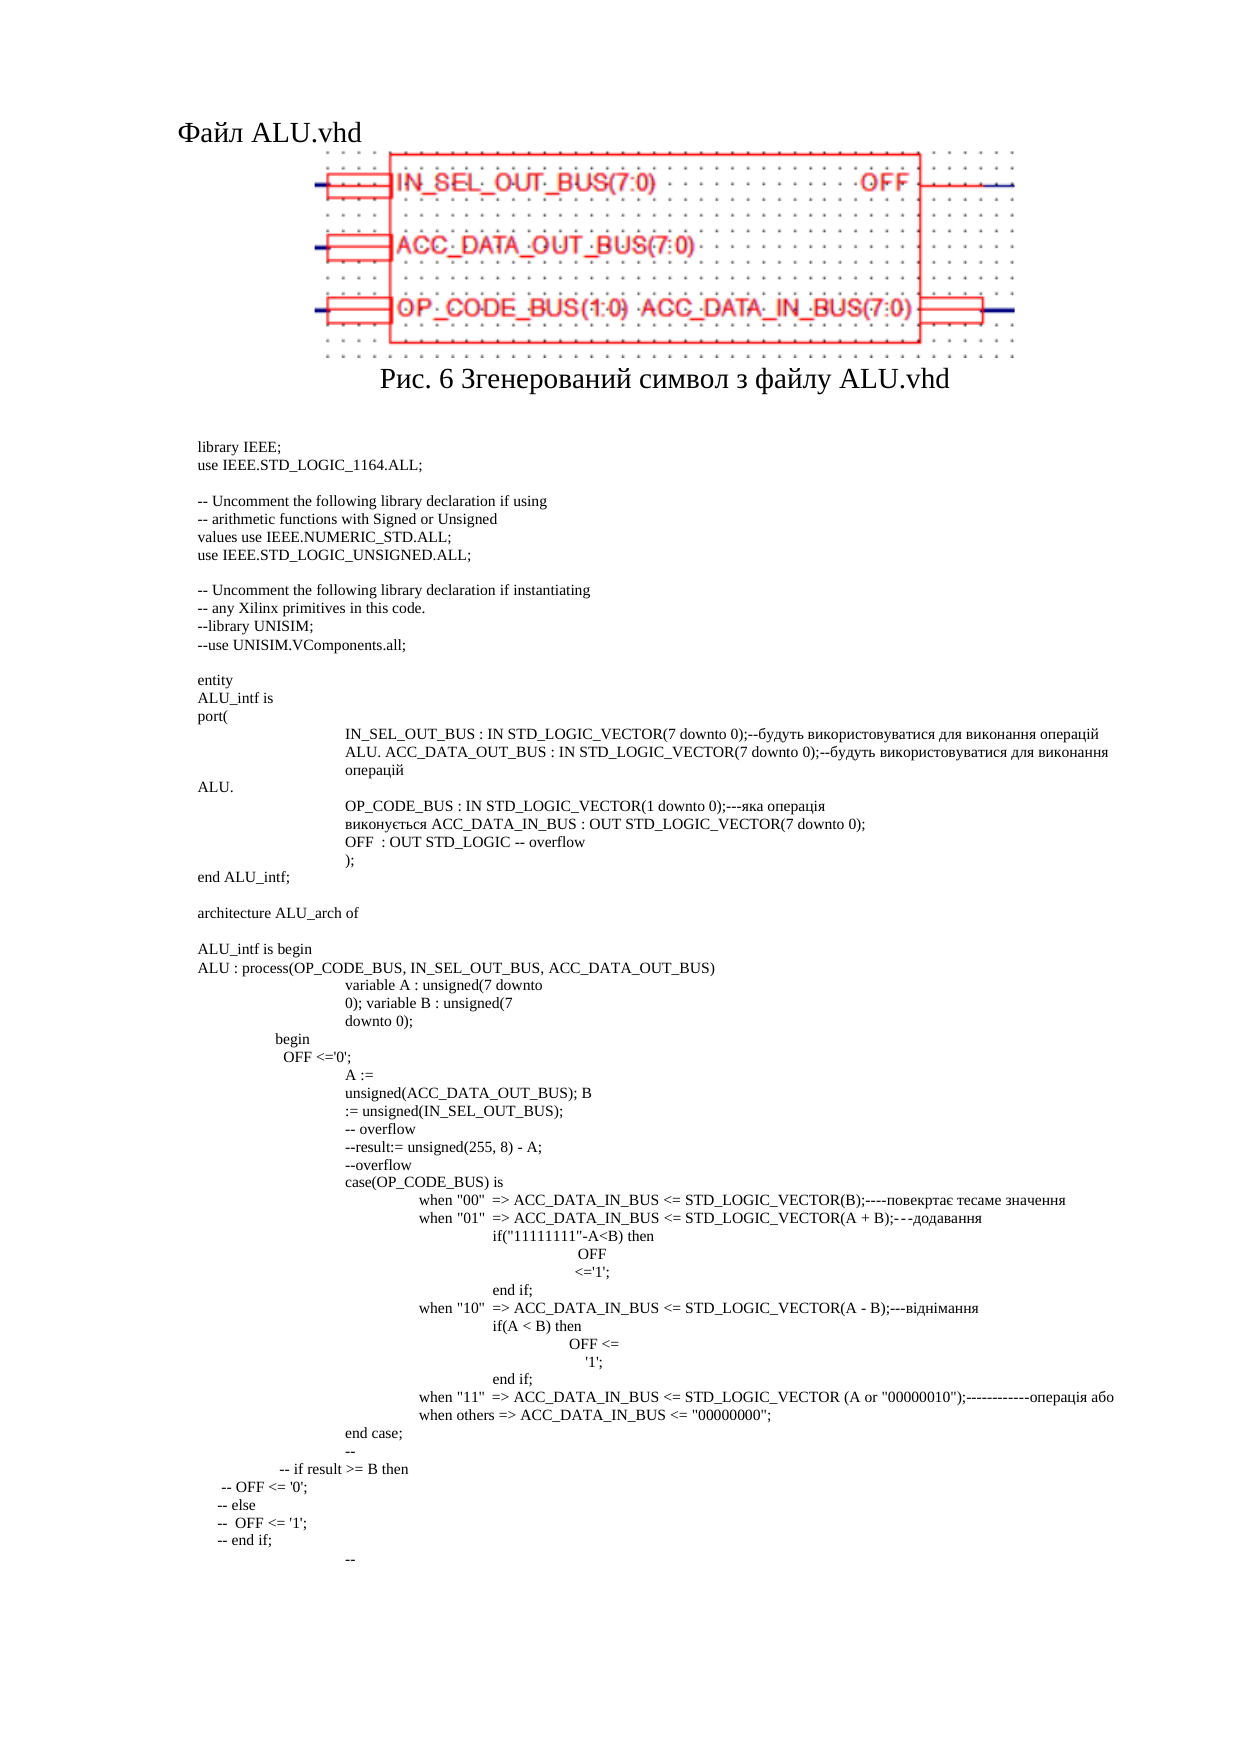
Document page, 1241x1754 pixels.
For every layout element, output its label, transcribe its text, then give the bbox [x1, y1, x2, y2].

picture [314, 151, 1015, 358]
text Рис. 6 Згенерований символ з файлу ALU.vhd [334, 358, 995, 395]
text Файл ALU.vhd [177, 115, 1163, 149]
